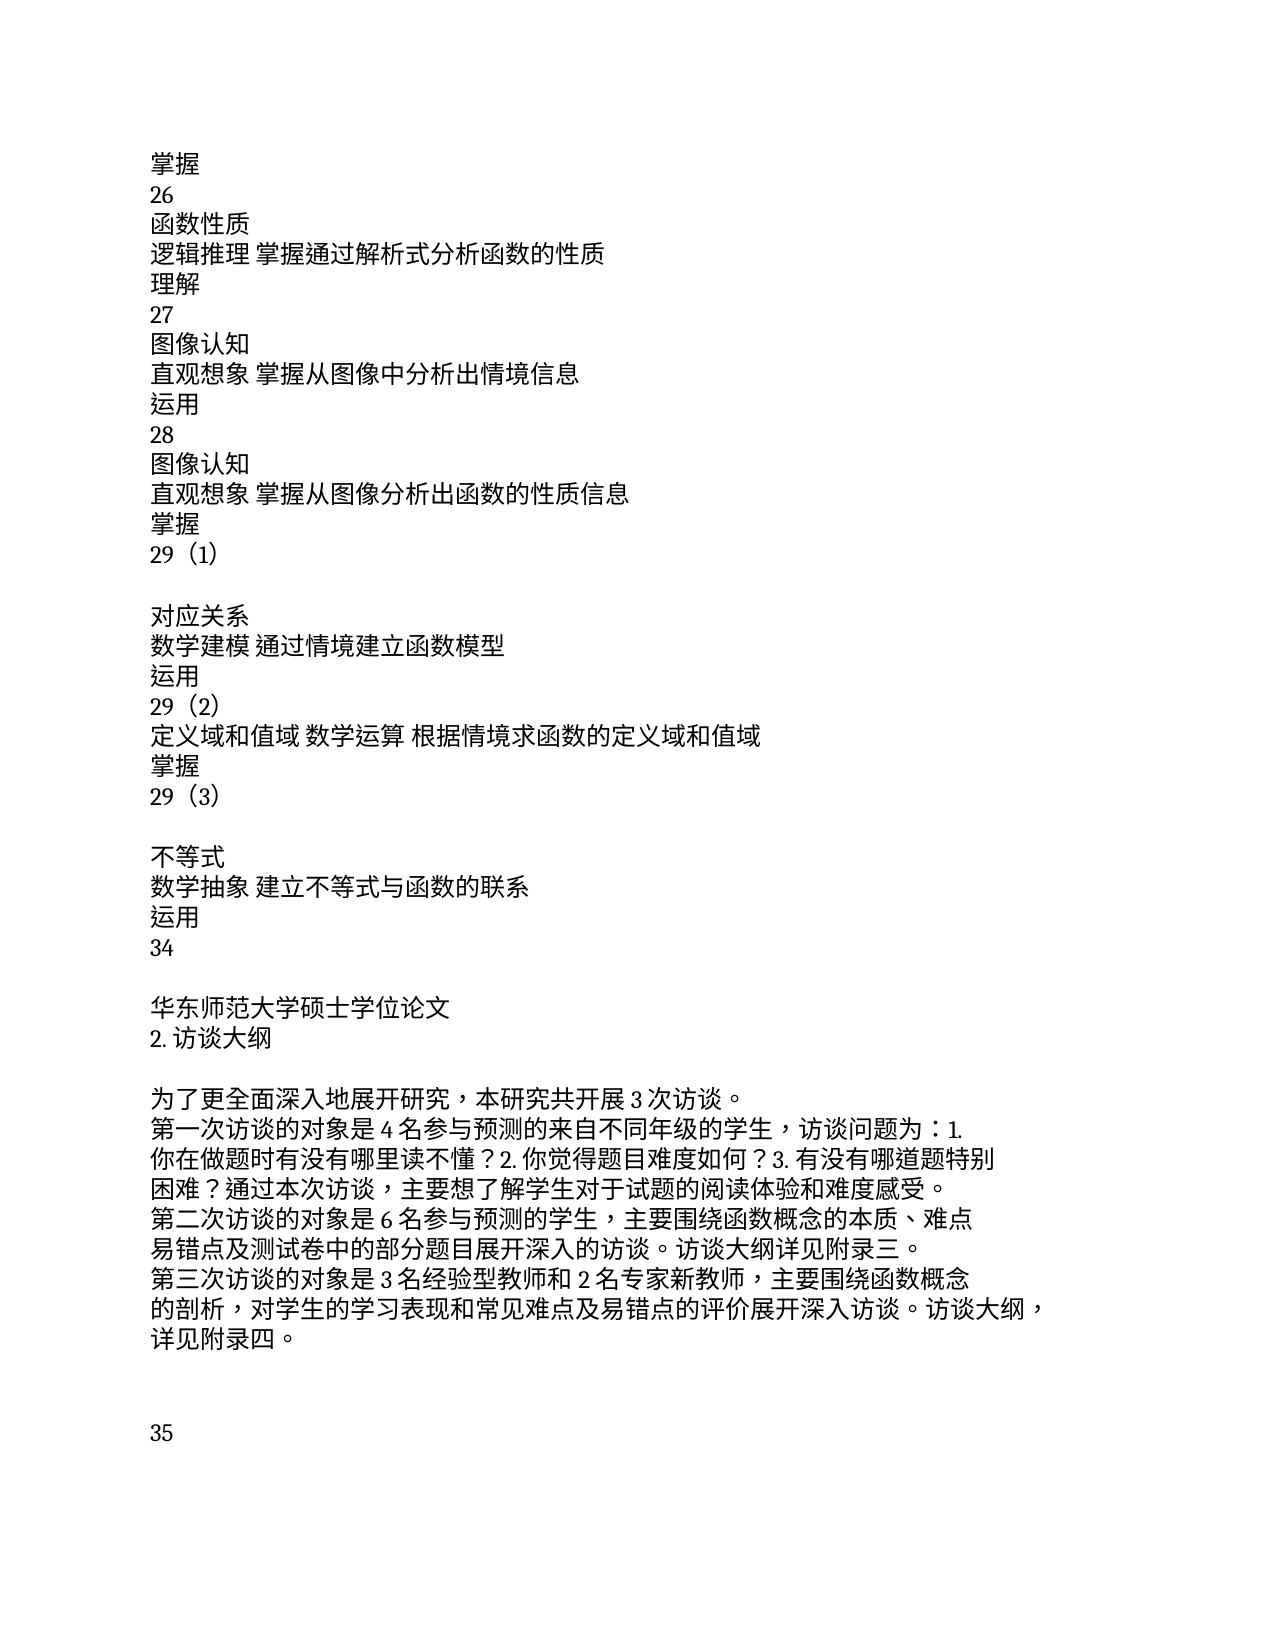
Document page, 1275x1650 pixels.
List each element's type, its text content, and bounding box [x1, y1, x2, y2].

text 你在做题时有没有哪里读不懂？2. 你觉得题目难度如何？3. 有没有哪道题特别 [150, 1145, 1125, 1175]
text 26 [150, 180, 1125, 210]
text 函数性质 [150, 210, 1125, 240]
text 为了更全面深入地展开研究，本研究共开展 3 次访谈。 [150, 1085, 1125, 1115]
text 直观想象 掌握从图像中分析出情境信息 [150, 360, 1125, 390]
text 掌握 [150, 510, 1125, 540]
text 运用 [150, 661, 1125, 691]
text 易错点及测试卷中的部分题目展开深入的访谈。访谈大纲详见附录三。 [150, 1235, 1125, 1265]
text 数学建模 通过情境建立函数模型 [150, 631, 1125, 661]
text 不等式 [150, 842, 1125, 872]
text 第一次访谈的对象是 4 名参与预测的来自不同年级的学生，访谈问题为：1. [150, 1115, 1125, 1145]
text 直观想象 掌握从图像分析出函数的性质信息 [150, 480, 1125, 510]
text 数学抽象 建立不等式与函数的联系 [150, 872, 1125, 902]
text 第二次访谈的对象是 6 名参与预测的学生，主要围绕函数概念的本质、难点 [150, 1205, 1125, 1235]
text 35 [150, 1417, 1125, 1447]
text 定义域和值域 数学运算 根据情境求函数的定义域和值域 [150, 721, 1125, 751]
text 29（3） [150, 781, 1125, 811]
text 2. 访谈大纲 [150, 1024, 1125, 1054]
text 28 [150, 420, 1125, 450]
text 34 [150, 932, 1125, 962]
text 掌握 [150, 751, 1125, 781]
text 29（2） [150, 691, 1125, 721]
text 运用 [150, 902, 1125, 932]
text 第三次访谈的对象是 3 名经验型教师和 2 名专家新教师，主要围绕函数概念 [150, 1265, 1125, 1295]
text 29（1） [150, 540, 1125, 570]
text 图像认知 [150, 450, 1125, 480]
text 27 [150, 300, 1125, 330]
text 理解 [150, 270, 1125, 300]
text 图像认知 [150, 330, 1125, 360]
text 逻辑推理 掌握通过解析式分析函数的性质 [150, 240, 1125, 270]
text 华东师范大学硕士学位论文 [150, 994, 1125, 1024]
text 掌握 [150, 150, 1125, 180]
text 对应关系 [150, 601, 1125, 631]
text 困难？通过本次访谈，主要想了解学生对于试题的阅读体验和难度感受。 [150, 1175, 1125, 1205]
text 的剖析，对学生的学习表现和常见难点及易错点的评价展开深入访谈。访谈大纲， [150, 1295, 1125, 1325]
text 运用 [150, 390, 1125, 420]
text 详见附录四。 [150, 1325, 1125, 1355]
